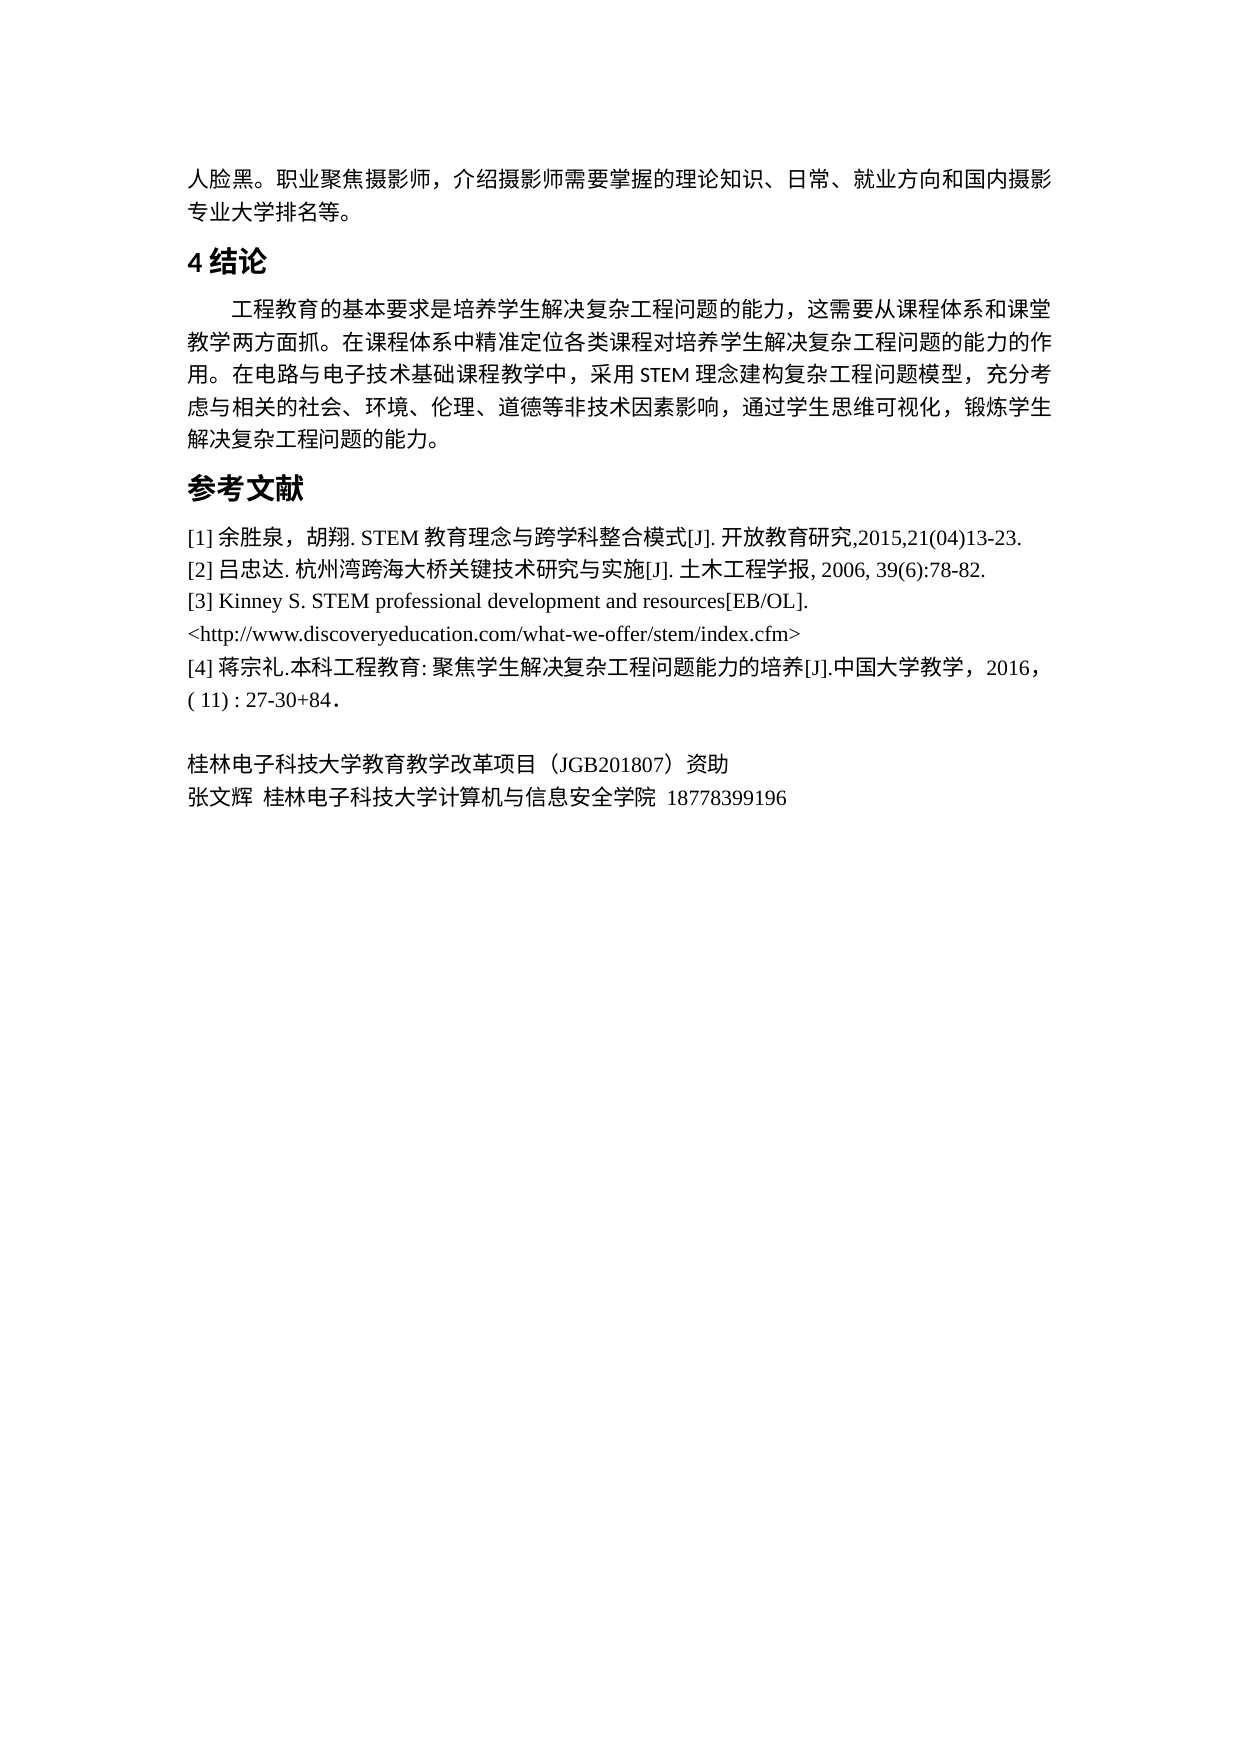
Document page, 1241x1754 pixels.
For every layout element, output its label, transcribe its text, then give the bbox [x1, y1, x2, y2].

text 张文辉 桂林电子科技大学计算机与信息安全学院 18778399196 [187, 779, 1053, 812]
text 桂林电子科技大学教育教学改革项目（JGB201807）资助 [187, 747, 1053, 779]
text <http://www.discoveryeducation.com/what-we-offer/stem/index.cfm> [187, 617, 1053, 649]
text [3] Kinney S. STEM professional development and resources[EB/OL]. [187, 584, 1053, 617]
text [187, 162, 1053, 227]
text [2] 吕忠达. 杭州湾跨海大桥关键技术研究与实施[J]. 土木工程学报, 2006, 39(6):78-82. [187, 552, 1053, 584]
text [1] 余胜泉，胡翔. STEM 教育理念与跨学科整合模式[J]. 开放教育研究,2015,21(04)13-23. [187, 519, 1053, 552]
text 参考文献 [187, 454, 1053, 519]
text 4 结论 [187, 227, 1053, 292]
text [4] 蒋宗礼.本科工程教育: 聚焦学生解决复杂工程问题能力的培养[J].中国大学教学，2016，( 11) : 27-30+84． [187, 649, 1053, 714]
text 工程教育的基本要求是培养学生解决复杂工程问题的能力，这需要从课程体系和课堂教学两方面抓。在课程体系中精准定位各类课程对培养学生解决复杂工程问题的能力的作用。在电路与电子技术基础课程教学中，采用STEM理念建构复杂工程问题模型，充分考虑与相关的社会、环境、伦理、道德等非技术因素影响，通过学生思维可视化，锻炼学生解决复杂工程问题的能力。 [187, 292, 1053, 454]
